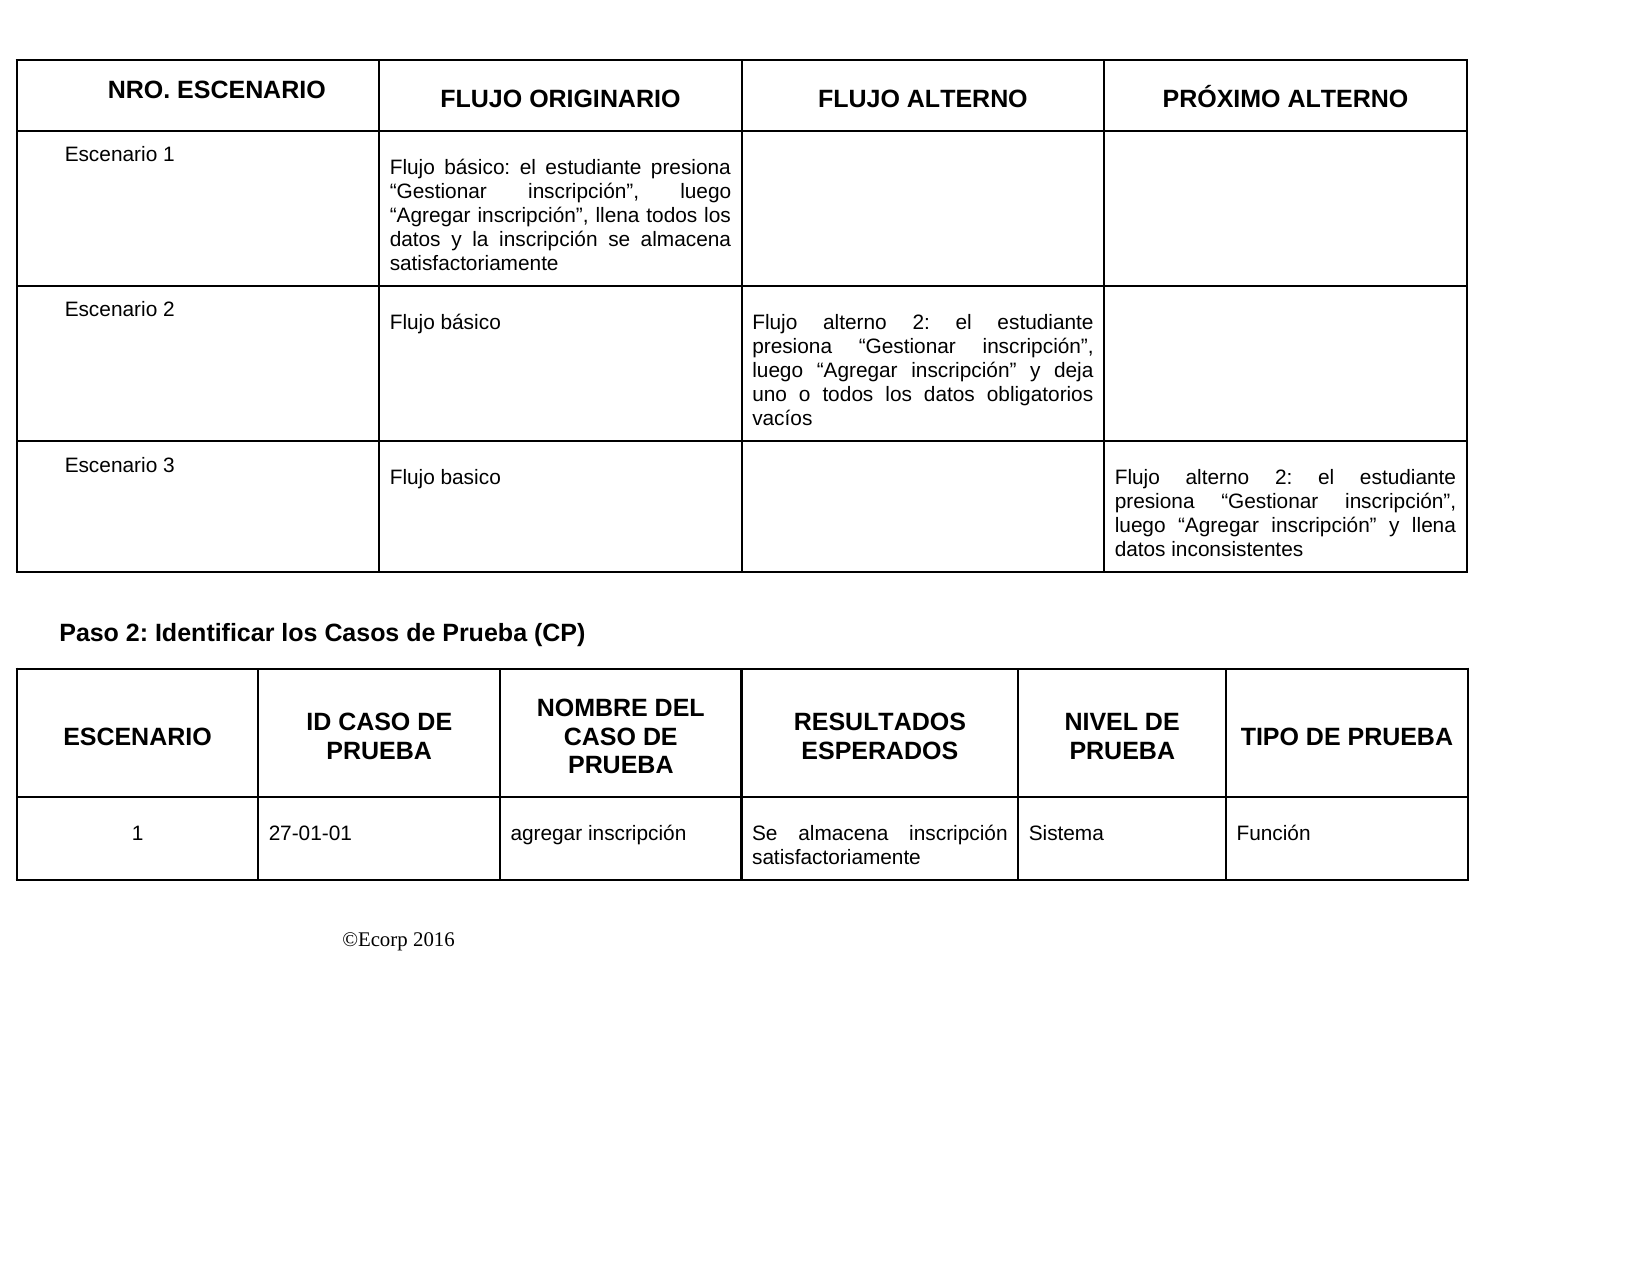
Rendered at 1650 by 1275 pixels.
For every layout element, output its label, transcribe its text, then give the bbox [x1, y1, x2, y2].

table_cell 1 [18, 798, 257, 879]
table_cell Se almacena inscripción satisfactoriamente [743, 798, 1017, 879]
table_header NIVEL DE PRUEBA [1019, 670, 1225, 796]
table_header ID CASO DE PRUEBA [259, 670, 499, 796]
table_header TIPO DE PRUEBA [1227, 670, 1467, 796]
table_header FLUJO ALTERNO [743, 61, 1103, 129]
table_cell Flujo básico: el estudiante presiona “Gestionar inscripción”, luego “Agregar inscripción”, llena todos los datos y la inscripción se almacena satisfactoriamente [380, 132, 741, 285]
table_cell [1105, 132, 1466, 285]
table_cell Escenario 1 [18, 132, 378, 285]
table_cell [743, 442, 1103, 571]
table_cell Escenario 2 [18, 287, 378, 440]
table_cell Flujo basico [380, 442, 741, 571]
text Paso 2: Identificar los Casos de Prueba (CP) [59, 618, 1591, 647]
table_header NRO. ESCENARIO [18, 61, 378, 129]
table_cell [743, 132, 1103, 285]
table_header RESULTADOS ESPERADOS [743, 670, 1017, 796]
table_cell Flujo alterno 2: el estudiante presiona “Gestionar inscripción”, luego “Agregar inscripción” y llena datos inconsistentes [1105, 442, 1466, 571]
table_header NOMBRE DEL CASO DE PRUEBA [501, 670, 740, 796]
table_cell Flujo alterno 2: el estudiante presiona “Gestionar inscripción”, luego “Agregar inscripción” y deja uno o todos los datos obligatorios vacíos [743, 287, 1103, 440]
table_cell Sistema [1019, 798, 1225, 879]
table_cell [1105, 287, 1466, 440]
table_cell 27-01-01 [259, 798, 499, 879]
table_cell Función [1227, 798, 1467, 879]
table_header ESCENARIO [18, 670, 257, 796]
table_header PRÓXIMO ALTERNO [1105, 61, 1466, 129]
table_cell Escenario 3 [18, 442, 378, 571]
table_cell Flujo básico [380, 287, 741, 440]
table_cell agregar inscripción [501, 798, 740, 879]
table_header FLUJO ORIGINARIO [380, 61, 741, 129]
